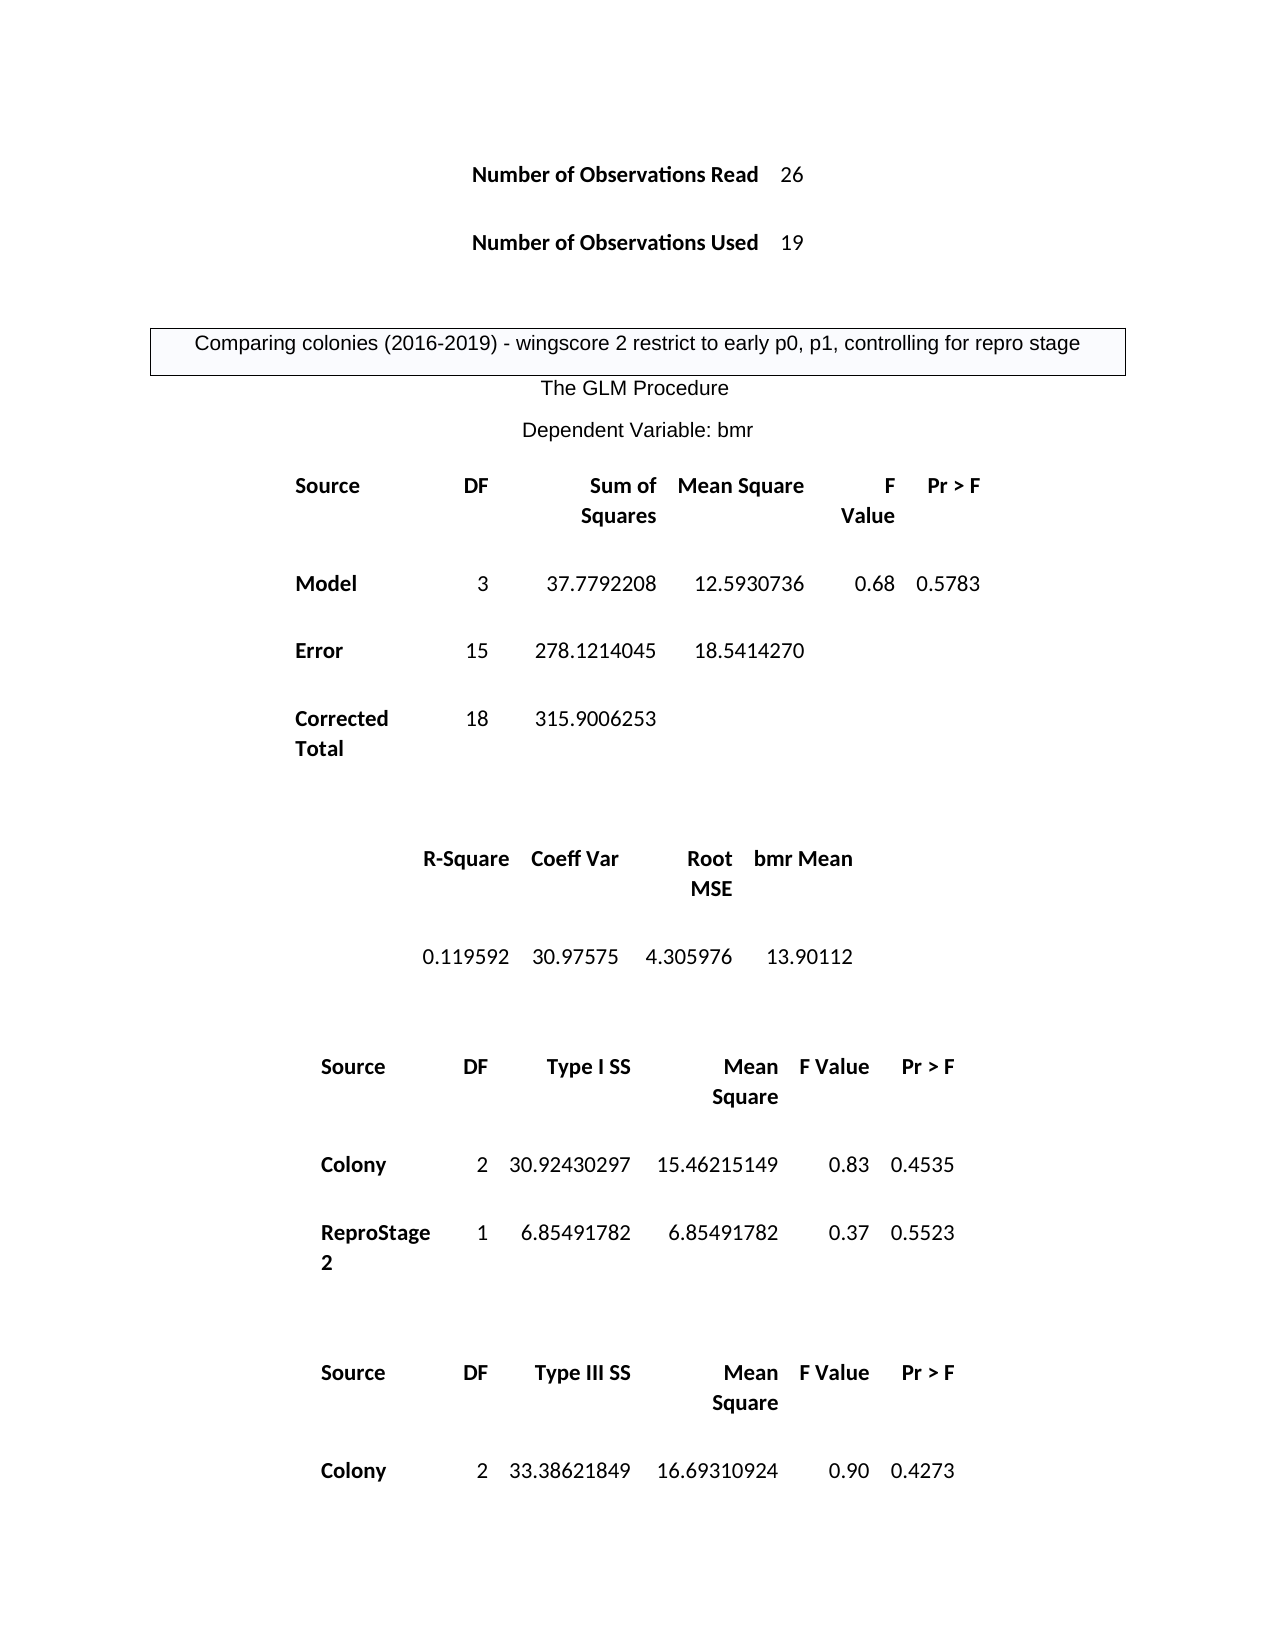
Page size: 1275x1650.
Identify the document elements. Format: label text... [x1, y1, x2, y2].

text Dependent Variable: bmr [150, 418, 1125, 442]
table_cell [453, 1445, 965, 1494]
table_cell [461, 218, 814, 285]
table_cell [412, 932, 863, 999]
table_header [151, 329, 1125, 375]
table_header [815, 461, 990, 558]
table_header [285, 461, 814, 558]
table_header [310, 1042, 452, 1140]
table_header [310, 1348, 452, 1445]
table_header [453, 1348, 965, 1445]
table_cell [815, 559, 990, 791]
text The GLM Procedure [150, 376, 1125, 399]
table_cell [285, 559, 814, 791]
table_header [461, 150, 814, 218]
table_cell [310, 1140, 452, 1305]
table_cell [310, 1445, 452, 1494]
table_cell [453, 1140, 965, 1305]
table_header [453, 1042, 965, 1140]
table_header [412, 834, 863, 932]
